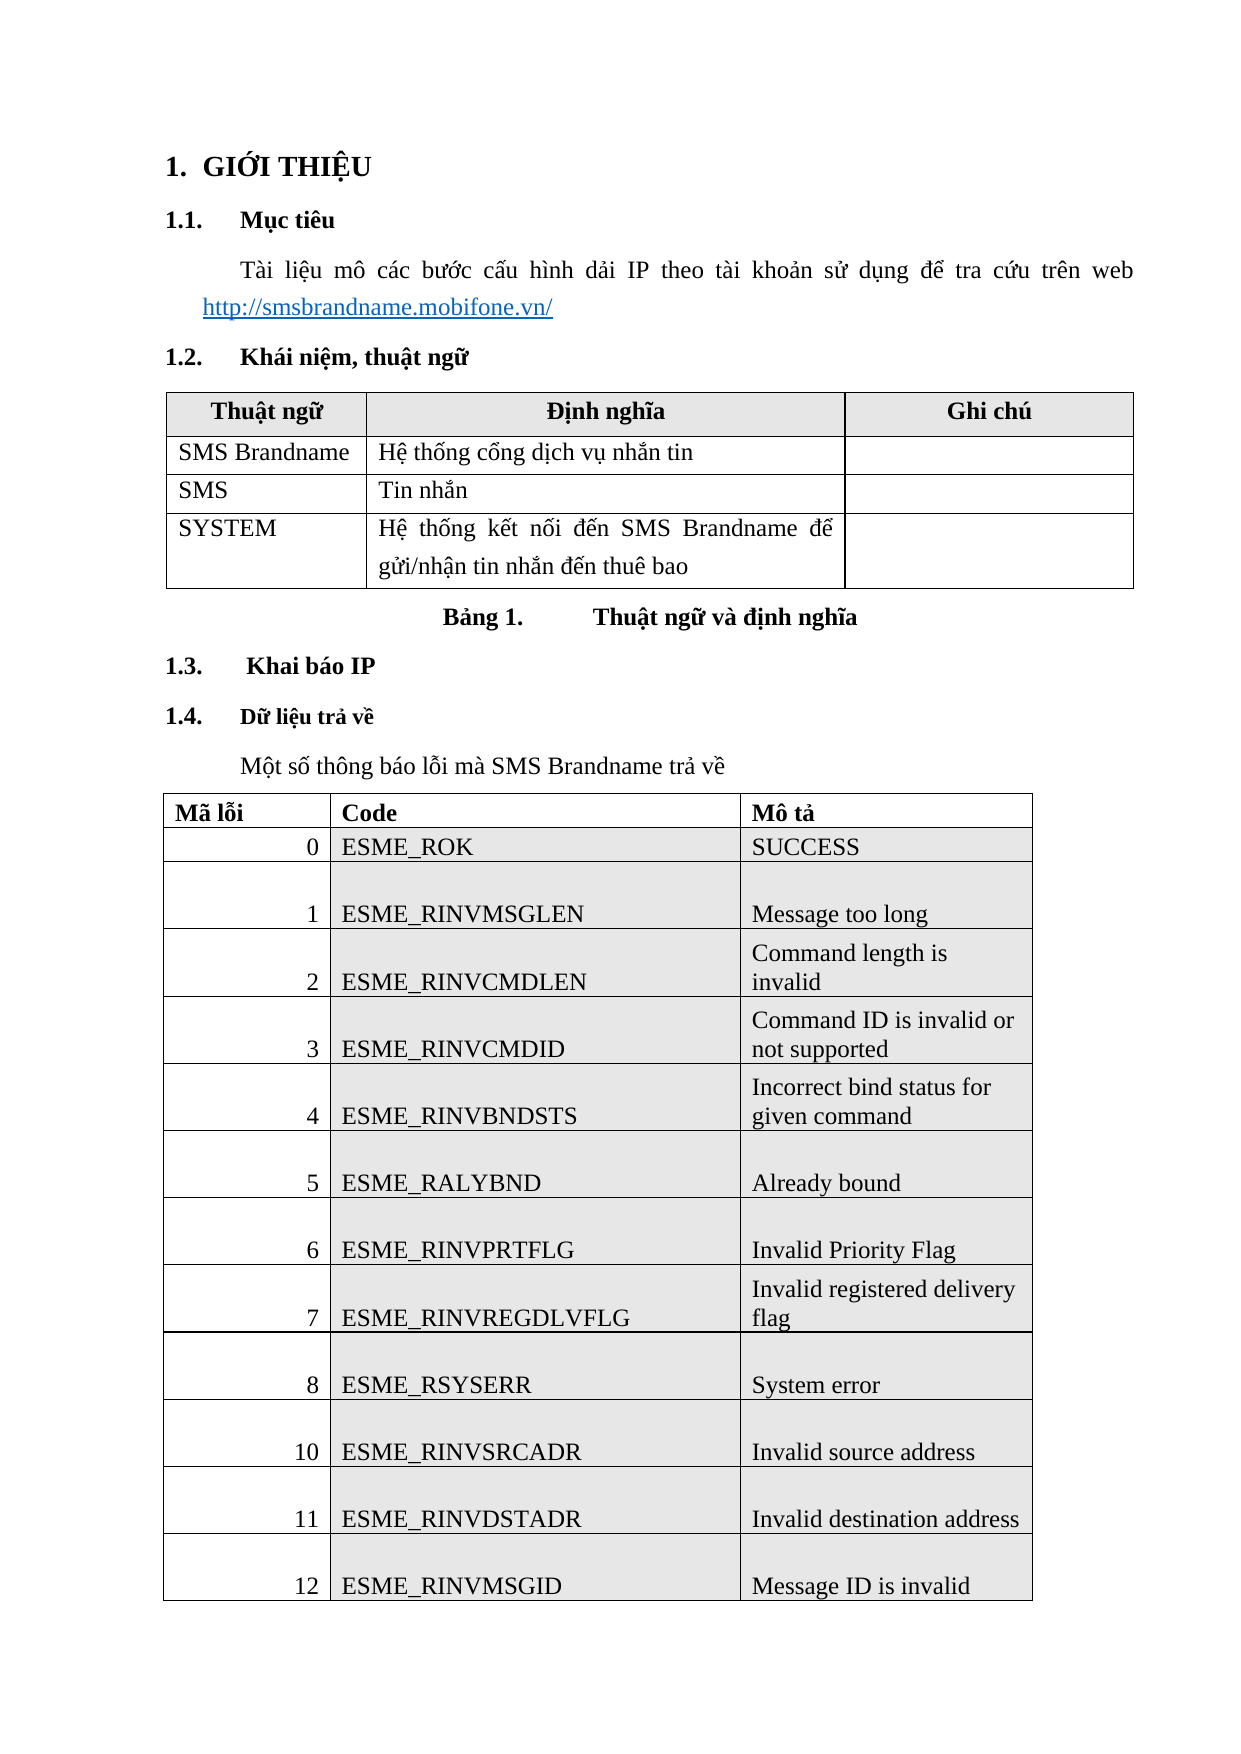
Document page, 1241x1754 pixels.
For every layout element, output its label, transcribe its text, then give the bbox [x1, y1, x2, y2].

table_cell [846, 475, 1133, 512]
table_cell ESME_RINVREGDLVFLG [331, 1265, 740, 1331]
table_header Định nghĩa [367, 393, 844, 436]
table_cell Command length is invalid [741, 929, 1032, 996]
table_cell 1 [164, 862, 330, 928]
list Dữ liệu trả về [165, 701, 1135, 730]
table_cell Message ID is invalid [741, 1534, 1032, 1600]
text Tài liệu mô các bước cấu hình dải IP theo tài khoản sử dụng để tra cứu trên web http://smsbrandname.mobifone.vn/ [202, 255, 1135, 321]
list Khai báo IP [165, 651, 1135, 680]
list Mục tiêu [165, 205, 1135, 234]
text Một số thông báo lỗi mà SMS Brandname trả về [202, 751, 1135, 780]
table_header Mã lỗi [164, 794, 330, 827]
table_cell 5 [164, 1131, 330, 1197]
table_cell 11 [164, 1467, 330, 1533]
table_header Thuật ngữ [167, 393, 366, 436]
table_cell ESME_RINVCMDID [331, 997, 740, 1063]
table_cell 6 [164, 1198, 330, 1264]
list Khái niệm, thuật ngữ [165, 342, 1135, 371]
table_cell ESME_RINVCMDLEN [331, 929, 740, 996]
list GIỚI THIỆU [165, 149, 1135, 183]
table_cell 10 [164, 1400, 330, 1466]
table_cell 4 [164, 1064, 330, 1130]
table_cell SMS [167, 475, 366, 512]
table_cell Invalid registered delivery flag [741, 1265, 1032, 1331]
table_cell ESME_RINVBNDSTS [331, 1064, 740, 1130]
table_cell Message too long [741, 862, 1032, 928]
table_cell Already bound [741, 1131, 1032, 1197]
table_cell Invalid source address [741, 1400, 1032, 1466]
table_cell Hệ thống cổng dịch vụ nhắn tin [367, 437, 844, 474]
table_header Ghi chú [846, 393, 1133, 436]
table_cell SUCCESS [741, 828, 1032, 861]
table_cell 2 [164, 929, 330, 996]
table_cell ESME_ROK [331, 828, 740, 861]
table_cell Tin nhắn [367, 475, 844, 512]
table_cell Hệ thống kết nối đến SMS Brandname để gửi/nhận tin nhắn đến thuê bao [367, 514, 844, 588]
table_cell ESME_RINVMSGLEN [331, 862, 740, 928]
table_cell Command ID is invalid or not supported [741, 997, 1032, 1063]
table_cell SMS Brandname [167, 437, 366, 474]
table_cell System error [741, 1333, 1032, 1399]
table_cell ESME_RINVSRCADR [331, 1400, 740, 1466]
table_cell Incorrect bind status for given command [741, 1064, 1032, 1130]
table_cell 3 [164, 997, 330, 1063]
table_cell SYSTEM [167, 514, 366, 588]
table_cell ESME_RSYSERR [331, 1333, 740, 1399]
table_cell ESME_RINVMSGID [331, 1534, 740, 1600]
table_cell [846, 514, 1133, 588]
table_cell 7 [164, 1265, 330, 1331]
table_header Mô tả [741, 794, 1032, 827]
table_cell ESME_RALYBND [331, 1131, 740, 1197]
table_cell Invalid destination address [741, 1467, 1032, 1533]
table_cell ESME_RINVPRTFLG [331, 1198, 740, 1264]
list Thuật ngữ và định nghĩa [165, 602, 1135, 630]
table_cell 12 [164, 1534, 330, 1600]
table_cell 8 [164, 1333, 330, 1399]
table_cell Invalid Priority Flag [741, 1198, 1032, 1264]
table_cell [846, 437, 1133, 474]
table_cell ESME_RINVDSTADR [331, 1467, 740, 1533]
table_header Code [331, 794, 740, 827]
table_cell 0 [164, 828, 330, 861]
